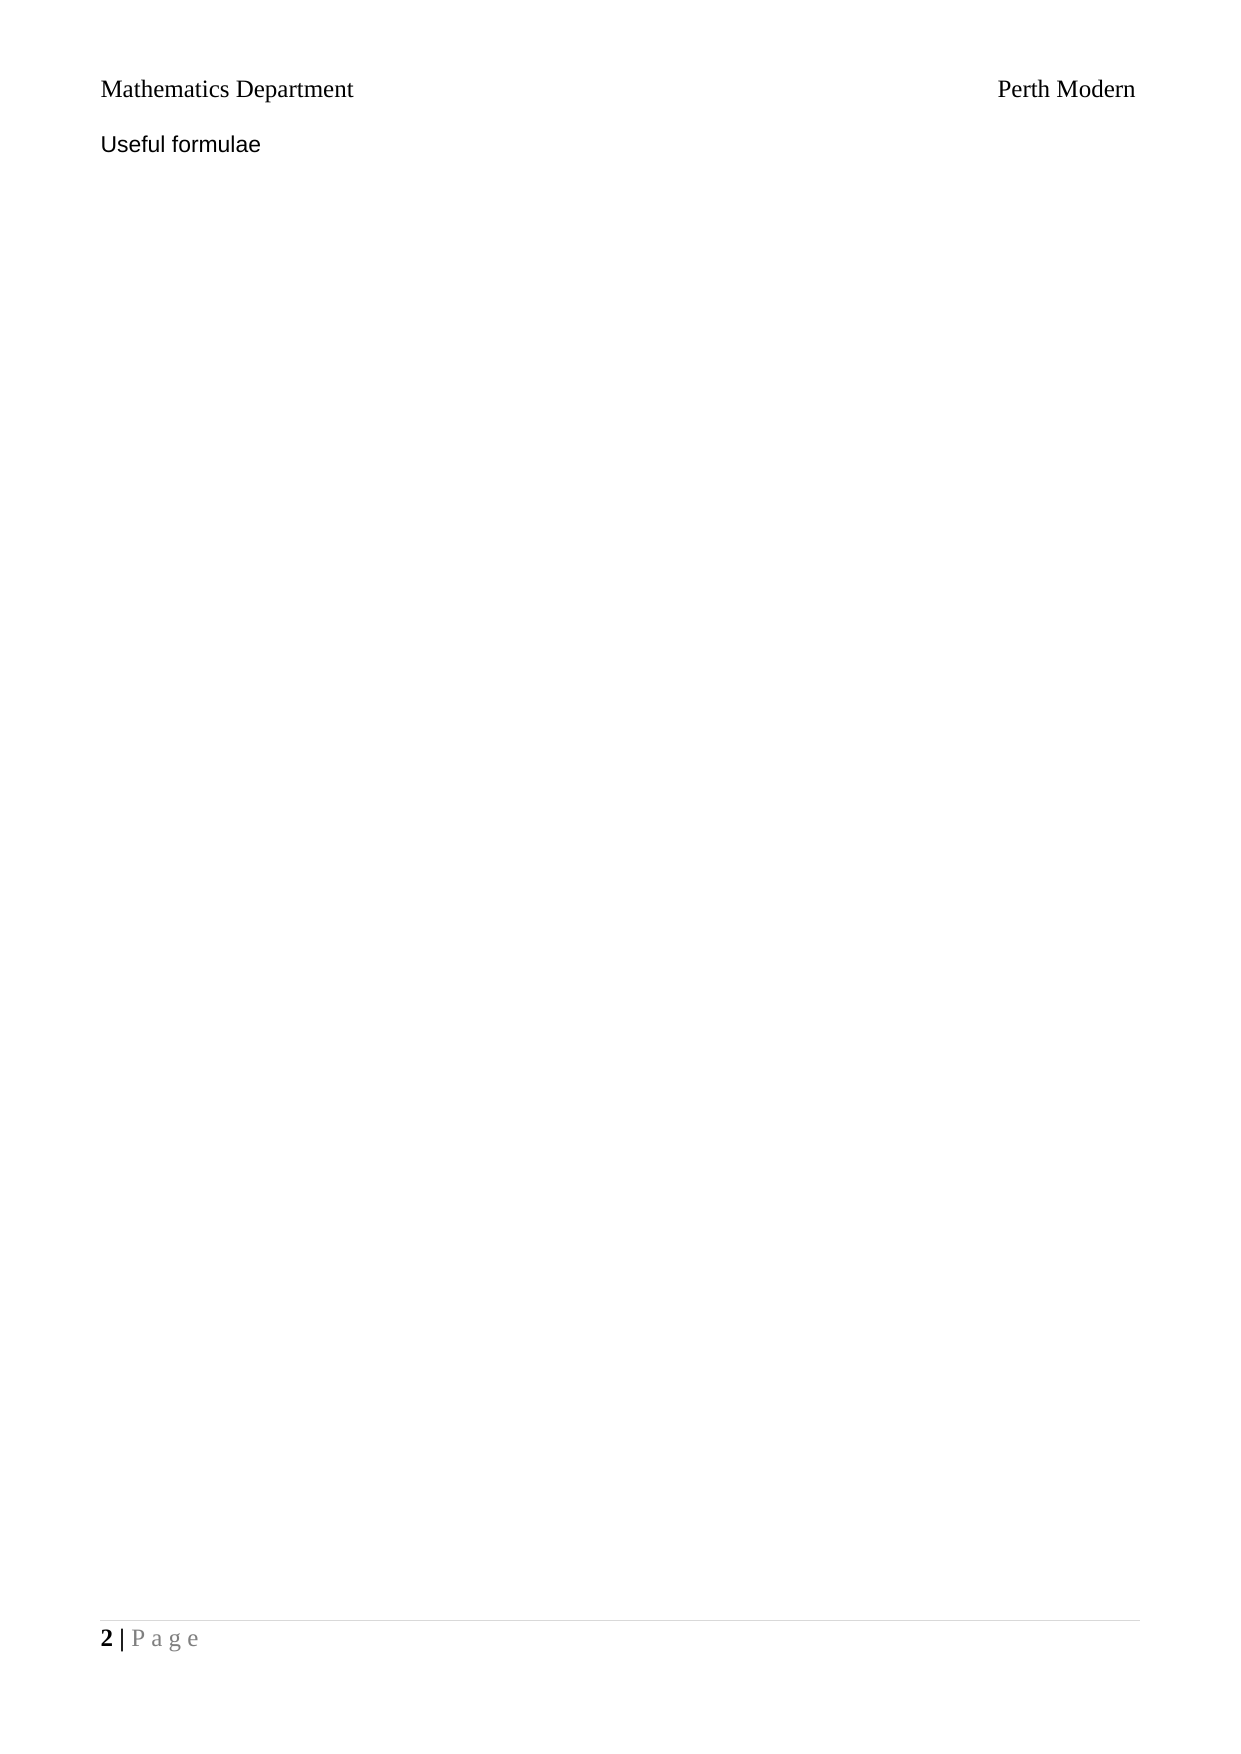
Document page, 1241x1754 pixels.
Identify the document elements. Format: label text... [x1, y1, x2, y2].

text Useful formulae [100, 131, 1140, 158]
